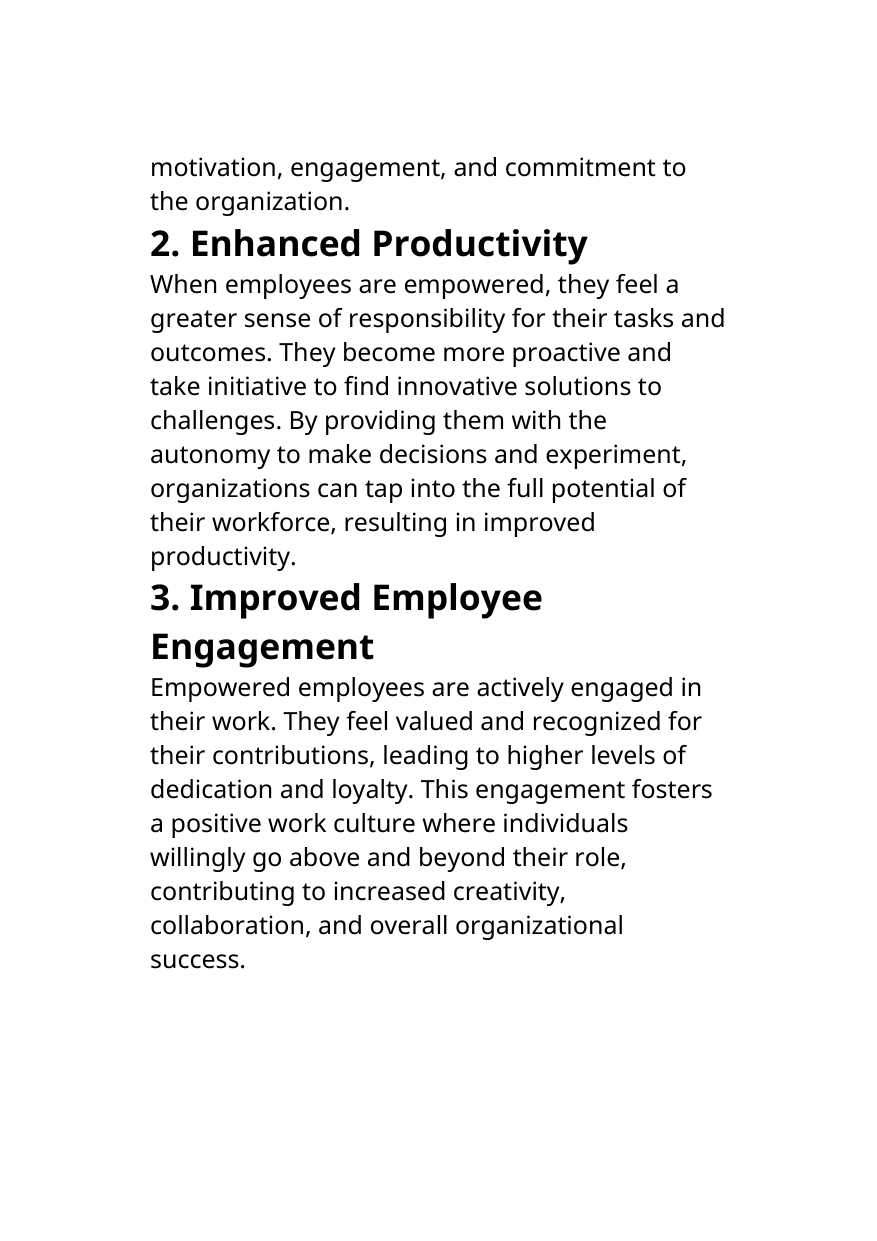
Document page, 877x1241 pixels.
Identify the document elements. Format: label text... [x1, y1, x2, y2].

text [150, 150, 727, 218]
subtitle 2. Enhanced Productivity [150, 218, 727, 266]
subtitle 3. Improved Employee Engagement [150, 573, 727, 669]
text Empowered employees are actively engaged in their work. They feel valued and recognized for their contributions, leading to higher levels of dedication and loyalty. This engagement fosters a positive work culture where individuals willingly go above and beyond their role, contributing to increased creativity, collaboration, and overall organizational success. [150, 669, 727, 976]
text When employees are empowered, they feel a greater sense of responsibility for their tasks and outcomes. They become more proactive and take initiative to find innovative solutions to challenges. By providing them with the autonomy to make decisions and experiment, organizations can tap into the full potential of their workforce, resulting in improved productivity. [150, 266, 727, 573]
